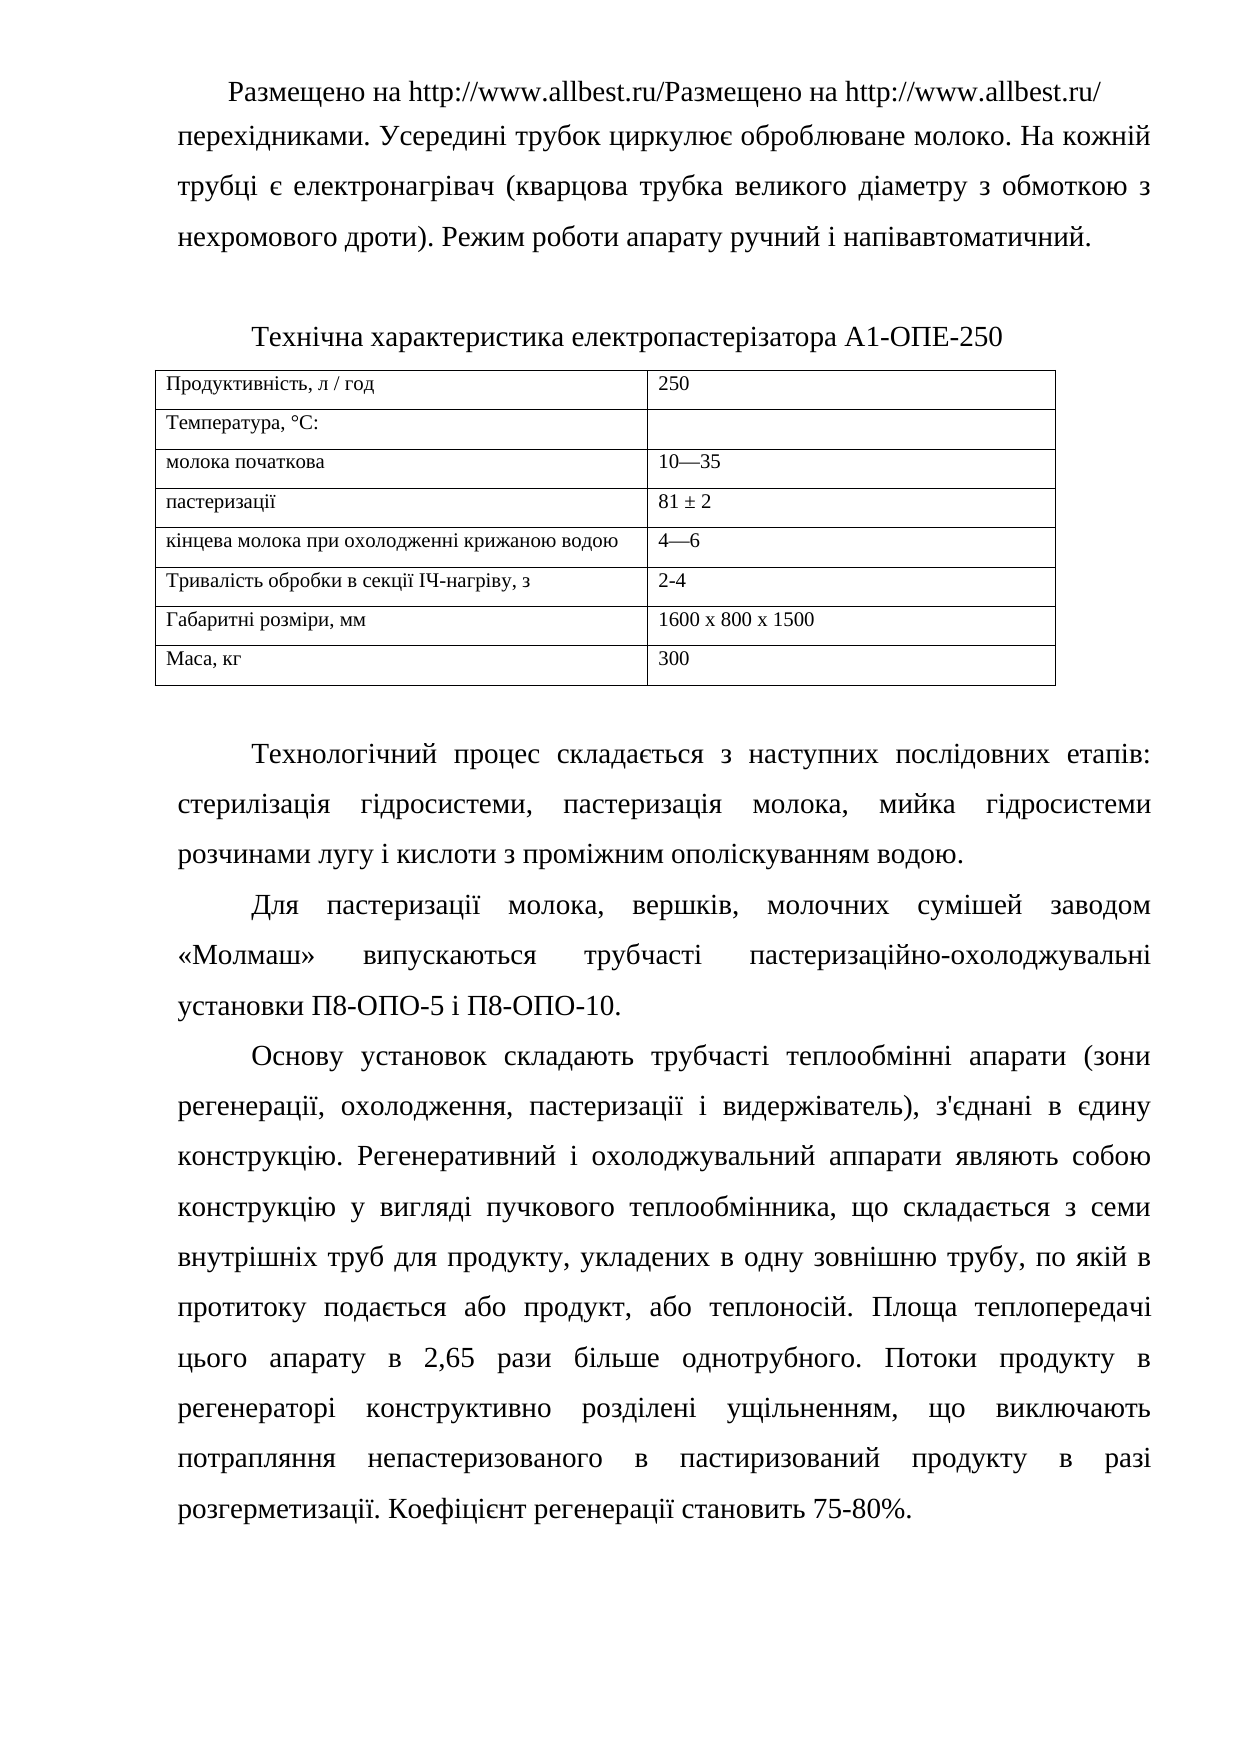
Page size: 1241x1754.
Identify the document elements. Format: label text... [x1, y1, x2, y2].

table_cell 10—35 [648, 450, 1055, 488]
table_cell 2-4 [648, 568, 1055, 606]
text Технологічний процес складається з наступних послідовних етапів: стерилізація гідросистеми, пастеризація молока, мийка гідросистеми розчинами лугу і кислоти з проміжним ополіскуванням водою. [177, 736, 1152, 870]
table_cell [648, 410, 1055, 448]
table_cell кінцева молока при охолодженні крижаною водою [156, 528, 647, 567]
table_cell 300 [648, 646, 1055, 685]
text Технічна характеристика електропастерізатора А1-ОПЕ-250 [177, 319, 1152, 353]
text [177, 118, 1152, 252]
table_cell 1600 х 800 х 1500 [648, 607, 1055, 645]
table_header Продуктивність, л / год [156, 371, 647, 409]
table_cell 81 ± 2 [648, 489, 1055, 527]
table_cell пастеризації [156, 489, 647, 527]
text Для пастеризації молока, вершків, молочних сумішей заводом «Молмаш» випускаються трубчасті пастеризаційно-охолоджувальні установки П8-ОПО-5 і П8-ОПО-10. [177, 887, 1152, 1021]
table_cell молока початкова [156, 450, 647, 488]
text Основу установок складають трубчасті теплообмінні апарати (зони регенерації, охолодження, пастеризації і видержіватель), з'єднані в єдину конструкцію. Регенеративний і охолоджувальний аппарати являють собою конструкцію у вигляді пучкового теплообмінника, що складається з семи внутрішніх труб для продукту, укладених в одну зовнішню трубу, по якій в протитоку подається або продукт, або теплоносій. Площа теплопередачі цього апарату в 2,65 рази більше однотрубного. Потоки продукту в регенераторі конструктивно розділені ущільненням, що виключають потрапляння непастеризованого в пастиризований продукту в разі розгерметизації. Коефіцієнт регенерації становить 75-80%. [177, 1038, 1152, 1524]
table_cell Температура, °С: [156, 410, 647, 448]
table_header 250 [648, 371, 1055, 409]
table_cell 4—6 [648, 528, 1055, 567]
table_cell Тривалість обробки в секції ІЧ-нагріву, з [156, 568, 647, 606]
table_cell Маса, кг [156, 646, 647, 685]
table_cell Габаритні розміри, мм [156, 607, 647, 645]
